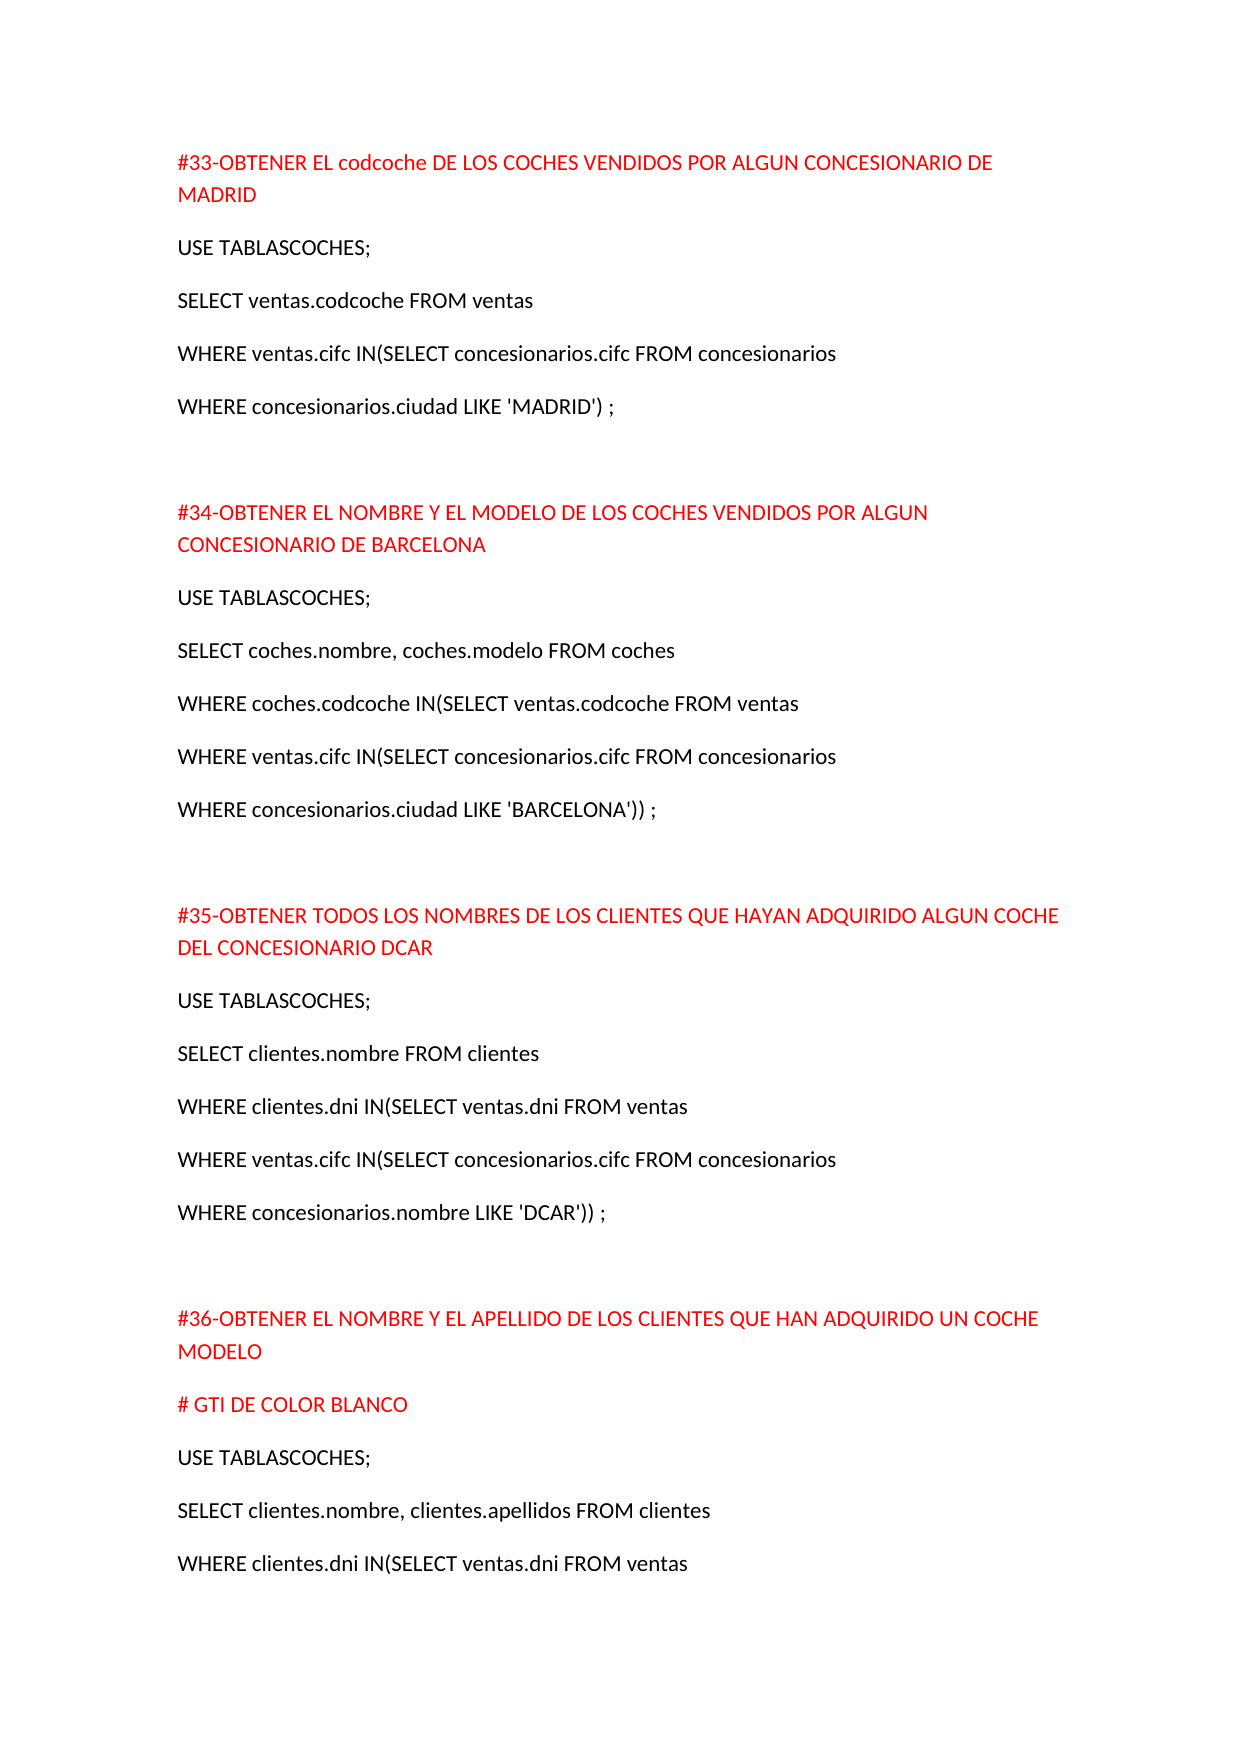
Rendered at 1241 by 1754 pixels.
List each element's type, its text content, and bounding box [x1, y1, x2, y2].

text WHERE coches.codcoche IN(SELECT ventas.codcoche FROM ventas [177, 689, 1063, 717]
text USE TABLASCOCHES; [177, 583, 1063, 611]
text SELECT ventas.codcoche FROM ventas [177, 286, 1063, 314]
text #35-OBTENER TODOS LOS NOMBRES DE LOS CLIENTES QUE HAYAN ADQUIRIDO ALGUN COCHE DEL CONCESIONARIO DCAR [177, 901, 1063, 961]
text WHERE ventas.cifc IN(SELECT concesionarios.cifc FROM concesionarios [177, 1146, 1063, 1173]
text USE TABLASCOCHES; [177, 986, 1063, 1014]
text SELECT clientes.nombre, clientes.apellidos FROM clientes [177, 1496, 1063, 1524]
text WHERE concesionarios.ciudad LIKE 'BARCELONA')) ; [177, 795, 1063, 823]
text # GTI DE COLOR BLANCO [177, 1390, 1063, 1418]
text #34-OBTENER EL NOMBRE Y EL MODELO DE LOS COCHES VENDIDOS POR ALGUN CONCESIONARIO DE BARCELONA [177, 498, 1063, 558]
text WHERE clientes.dni IN(SELECT ventas.dni FROM ventas [177, 1092, 1063, 1121]
text SELECT coches.nombre, coches.modelo FROM coches [177, 636, 1063, 664]
text #36-OBTENER EL NOMBRE Y EL APELLIDO DE LOS CLIENTES QUE HAN ADQUIRIDO UN COCHE MODELO [177, 1304, 1063, 1365]
text USE TABLASCOCHES; [177, 1443, 1063, 1471]
text WHERE concesionarios.nombre LIKE 'DCAR')) ; [177, 1198, 1063, 1227]
text SELECT clientes.nombre FROM clientes [177, 1039, 1063, 1067]
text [177, 339, 1063, 367]
text WHERE ventas.cifc IN(SELECT concesionarios.cifc FROM concesionarios [177, 742, 1063, 770]
text USE TABLASCOCHES; [177, 233, 1063, 261]
text WHERE concesionarios.ciudad LIKE 'MADRID') ; [177, 392, 1063, 420]
text WHERE clientes.dni IN(SELECT ventas.dni FROM ventas [177, 1549, 1063, 1577]
text #33-OBTENER EL codcoche DE LOS COCHES VENDIDOS POR ALGUN CONCESIONARIO DE MADRID [177, 148, 1063, 208]
